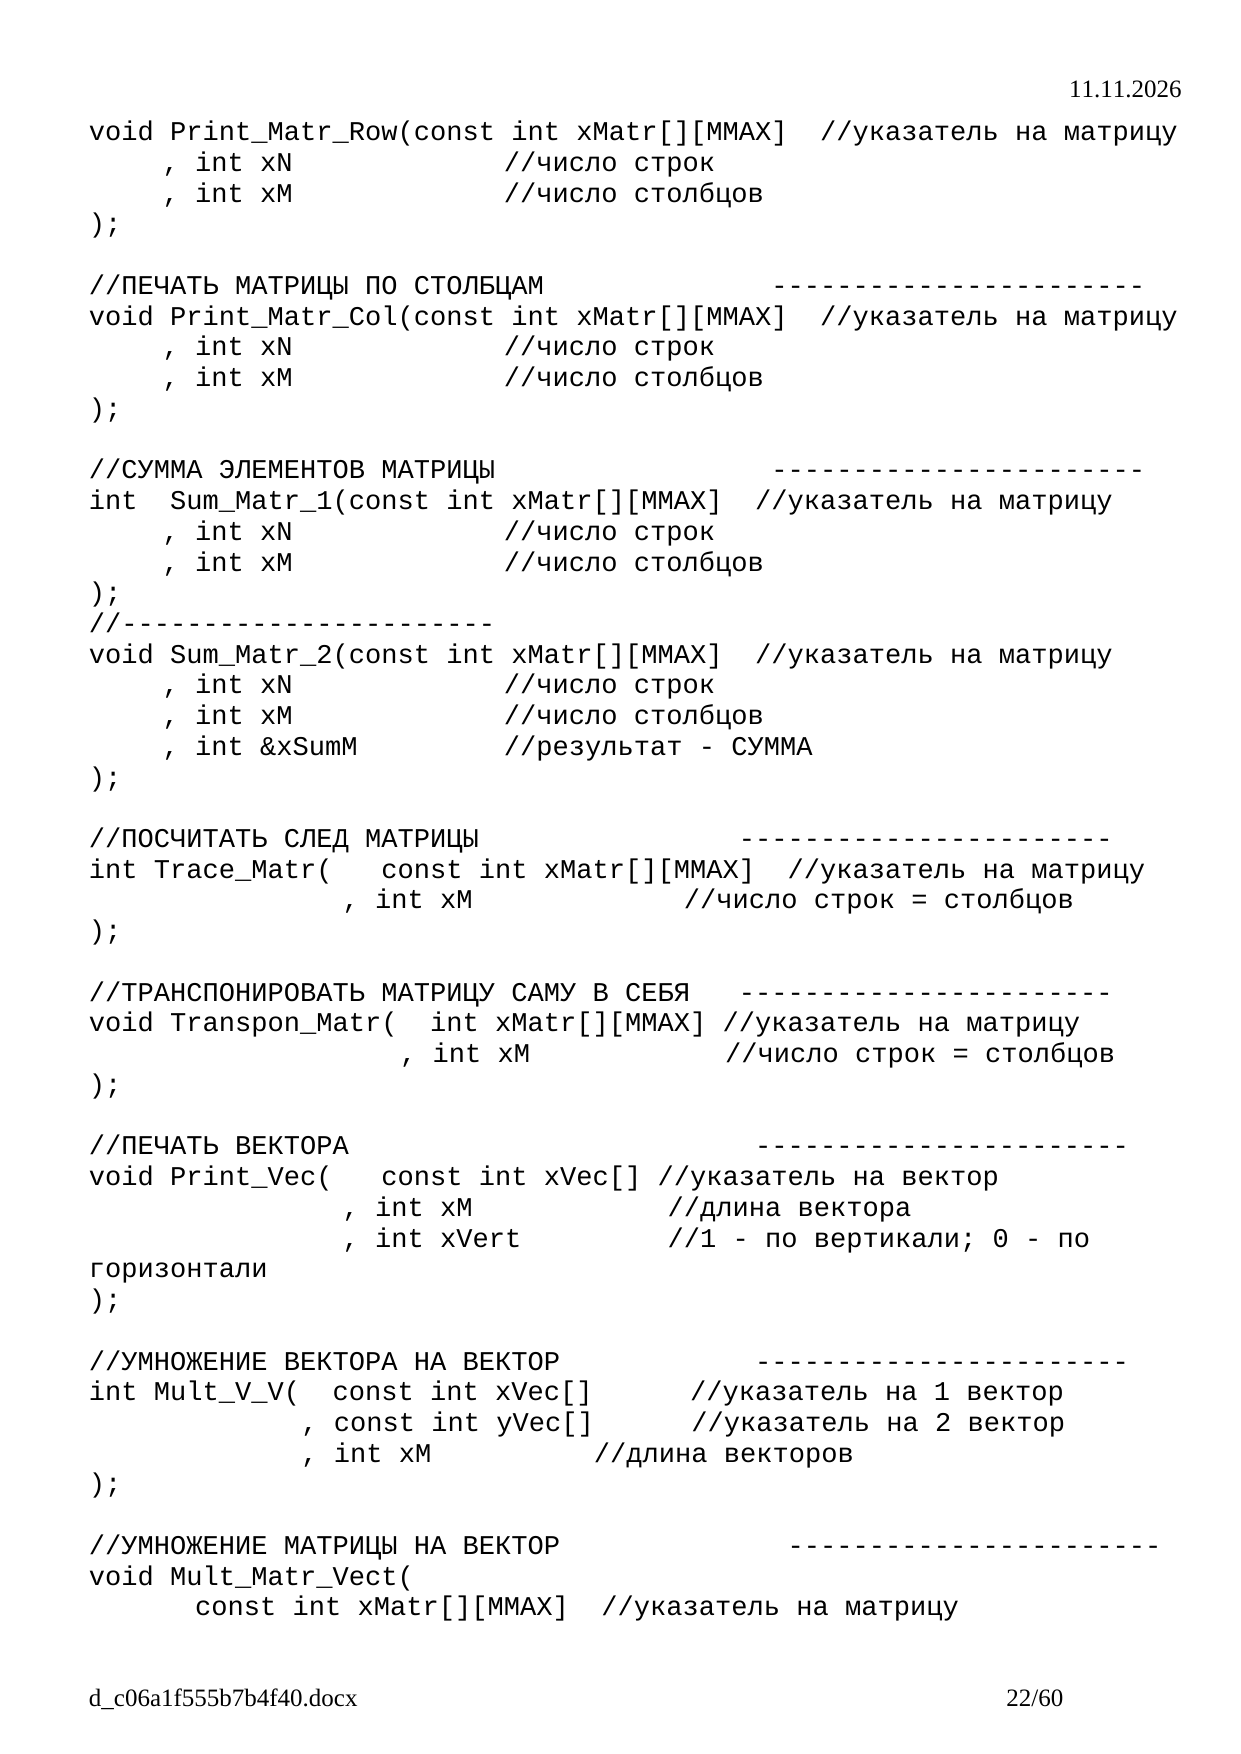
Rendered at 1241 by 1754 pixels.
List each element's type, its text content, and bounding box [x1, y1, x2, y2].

text , int xM //число столбцов [89, 364, 1181, 395]
text , int xM //число столбцов [89, 702, 1181, 733]
text //УМНОЖЕНИЕ ВЕКТОРА НА ВЕКТОР ----------------------- [89, 1347, 1181, 1378]
text //ПЕЧАТЬ ВЕКТОРА ----------------------- [89, 1132, 1181, 1163]
text , int xM //число строк = столбцов [89, 1040, 1181, 1071]
text ); [89, 1286, 1181, 1317]
text , int xN //число строк [89, 518, 1181, 548]
text ); [89, 579, 1181, 610]
text ); [89, 210, 1181, 241]
text , int xM //число строк = столбцов [89, 886, 1181, 917]
text ); [89, 395, 1181, 425]
text //----------------------- [89, 610, 1181, 641]
text void Mult_Matr_Vect( [89, 1562, 1181, 1593]
text void Transpon_Matr( int xMatr[][MMAX] //указатель на матрицу [89, 1009, 1181, 1040]
text //УМНОЖЕНИЕ МАТРИЦЫ НА ВЕКТОР ----------------------- [89, 1532, 1181, 1562]
text , int xM //число столбцов [89, 548, 1181, 579]
text void Sum_Matr_2(const int xMatr[][MMAX] //указатель на матрицу [89, 641, 1181, 671]
text int Mult_V_V( const int xVec[] //указатель на 1 вектор , const int yVec[] //указатель на 2 вектор [89, 1378, 1181, 1439]
text int Trace_Matr( const int xMatr[][MMAX] //указатель на матрицу [89, 856, 1181, 886]
text , int &xSumM //результат - СУММА [89, 733, 1181, 763]
text void Print_Matr_Row(const int xMatr[][MMAX] //указатель на матрицу [89, 118, 1181, 149]
text , int xN //число строк [89, 671, 1181, 702]
text , int xM //длина вектора [89, 1194, 1181, 1224]
text , int xM //число столбцов [89, 179, 1181, 210]
text , int xVert //1 - по вертикали; 0 - по горизонтали [89, 1224, 1181, 1286]
text //ПЕЧАТЬ МАТРИЦЫ ПО СТОЛБЦАМ ----------------------- [89, 272, 1181, 302]
text //ТРАНСПОНИРОВАТЬ МАТРИЦУ САМУ В СЕБЯ ----------------------- [89, 978, 1181, 1009]
text , int xN //число строк [89, 149, 1181, 179]
text , int xM //длина векторов [89, 1439, 1181, 1470]
text const int xMatr[][MMAX] //указатель на матрицу [89, 1593, 1181, 1624]
text //ПОСЧИТАТЬ СЛЕД МАТРИЦЫ ----------------------- [89, 825, 1181, 856]
text ); [89, 1071, 1181, 1101]
text int Sum_Matr_1(const int xMatr[][MMAX] //указатель на матрицу [89, 487, 1181, 518]
text ); [89, 917, 1181, 948]
text , int xN //число строк [89, 333, 1181, 364]
text //СУММА ЭЛЕМЕНТОВ МАТРИЦЫ ----------------------- [89, 456, 1181, 487]
text void Print_Vec( const int xVec[] //указатель на вектор [89, 1163, 1181, 1194]
text void Print_Matr_Col(const int xMatr[][MMAX] //указатель на матрицу [89, 302, 1181, 333]
text ); [89, 1470, 1181, 1501]
text ); [89, 763, 1181, 794]
